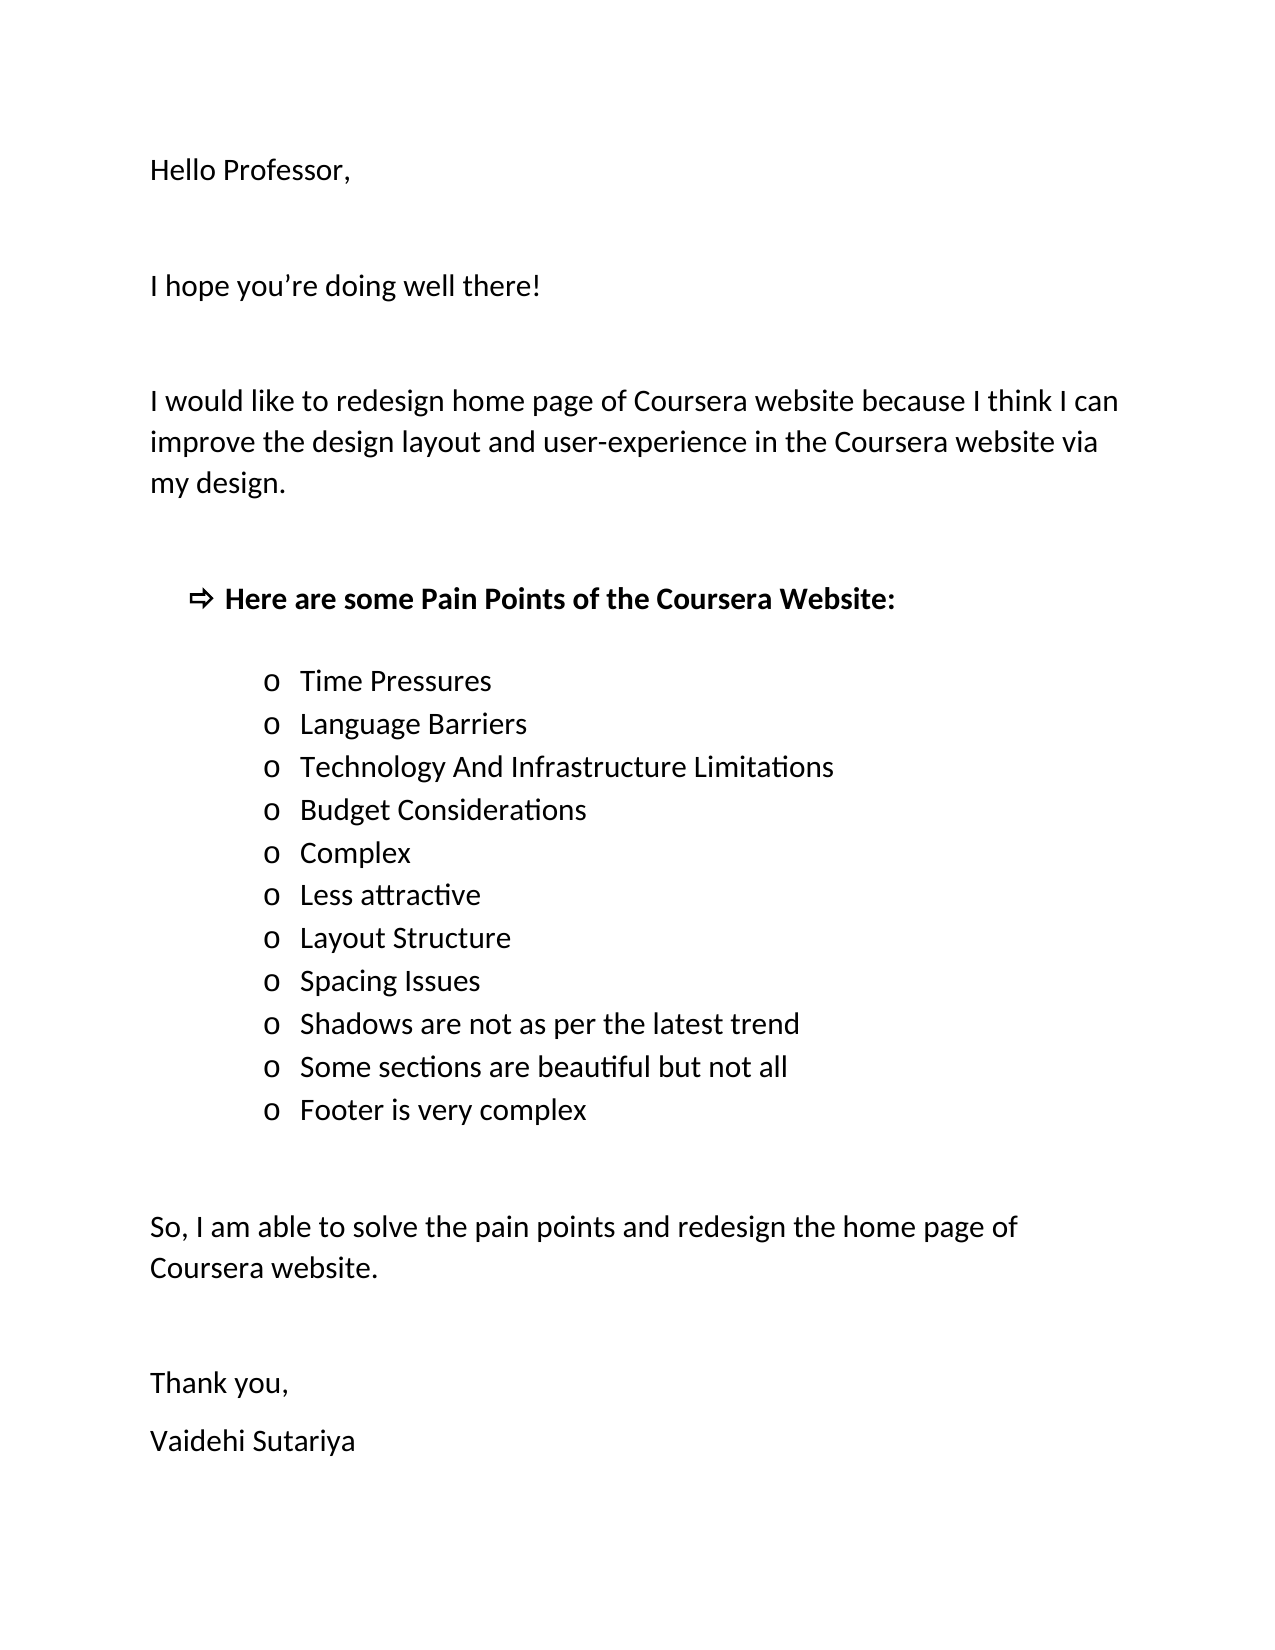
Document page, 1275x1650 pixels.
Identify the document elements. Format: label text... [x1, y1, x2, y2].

text I hope you’re doing well there! [150, 266, 1125, 304]
list Budget Considerations [262, 790, 1125, 829]
list Time Pressures [262, 661, 1125, 701]
list Here are some Pain Points of the Coursera Website: [187, 579, 1125, 617]
list Complex [262, 833, 1125, 872]
list Less attractive [262, 876, 1125, 915]
text Vaidehi Sutariya [150, 1421, 1125, 1459]
list Footer is very complex [262, 1089, 1125, 1129]
list Technology And Infrastructure Limitations [262, 747, 1125, 787]
text So, I am able to solve the pain points and redesign the home page of Coursera website. [150, 1207, 1125, 1286]
list Some sections are beautiful but not all [262, 1047, 1125, 1086]
list Language Barriers [262, 704, 1125, 744]
list Layout Structure [262, 918, 1125, 958]
text I would like to redesign home page of Coursera website because I think I can improve the design layout and user-experience in the Coursera website via my design. [150, 381, 1125, 502]
text Hello Professor, [150, 150, 1125, 188]
text Thank you, [150, 1364, 1125, 1402]
list Spacing Issues [262, 961, 1125, 1001]
list Shadows are not as per the latest trend [262, 1004, 1125, 1044]
